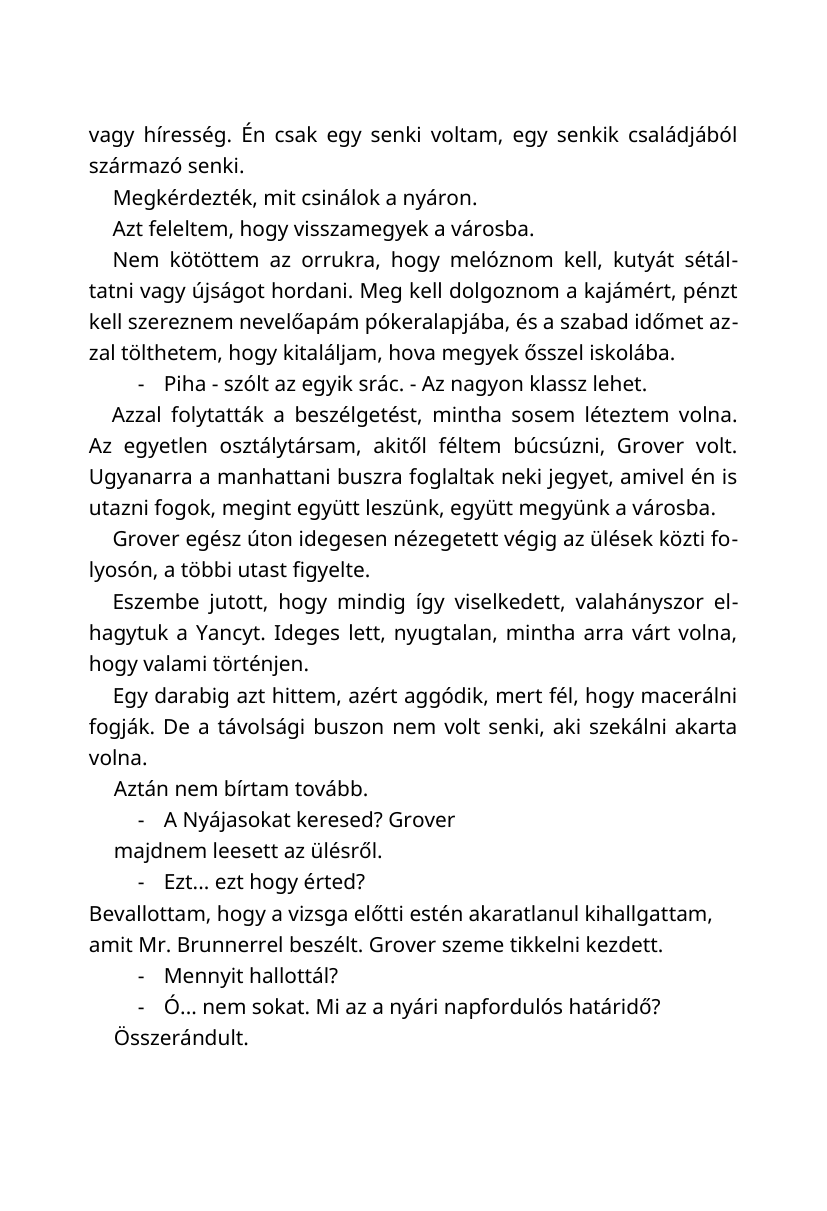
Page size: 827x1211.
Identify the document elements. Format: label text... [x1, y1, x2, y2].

text Aztán nem bírtam tovább. [114, 772, 738, 803]
text Eszembe jutott, hogy mindig így viselkedett, valahányszor elhagytuk a Yancyt. Ideges lett, nyugtalan, mintha arra várt volna, hogy valami történjen. [89, 584, 738, 677]
text Megkérdezték, mit csinálok a nyáron. [113, 180, 738, 211]
text Nem kötöttem az orrukra, hogy melóznom kell, kutyát sétáltatni vagy újságot hordani. Meg kell dolgoznom a kajámért, pénzt kell szereznem nevelőapám pókeralapjába, és a szabad időmet azzal tölthetem, hogy kitaláljam, hova megyek ősszel iskolába. [89, 242, 738, 366]
text Azt feleltem, hogy visszamegyek a városba. [112, 211, 738, 242]
text Egy darabig azt hittem, azért aggódik, mert fél, hogy macerálni fogják. De a távolsági buszon nem volt senki, aki szekálni akarta volna. [89, 678, 738, 772]
text Azzal folytatták a beszélgetést, mintha sosem léteztem volna. Az egyetlen osztálytársam, akitől féltem búcsúzni, Grover volt. Ugyanarra a manhattani buszra foglaltak neki jegyet, amivel én is utazni fogok, megint együtt leszünk, együtt megyünk a városba. [89, 397, 738, 522]
text - Piha - szólt az egyik srác. - Az nagyon klassz lehet. [114, 366, 738, 397]
list Ezt... ezt hogy érted? [114, 865, 738, 896]
list Ó... nem sokat. Mi az a nyári napfordulós határidő? Összerándult. [114, 989, 738, 1051]
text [89, 118, 738, 180]
list A Nyájasokat keresed? Grover majdnem leesett az ülésről. [114, 803, 528, 865]
list Mennyit hallottál? [114, 958, 738, 989]
text Bevallottam, hogy a vizsga előtti estén akaratlanul kihallgattam, amit Mr. Brunnerrel beszélt. Grover szeme tikkelni kezdett. [89, 896, 738, 958]
text Grover egész úton idegesen nézegetett végig az ülések közti folyosón, a többi utast figyelte. [89, 522, 738, 584]
